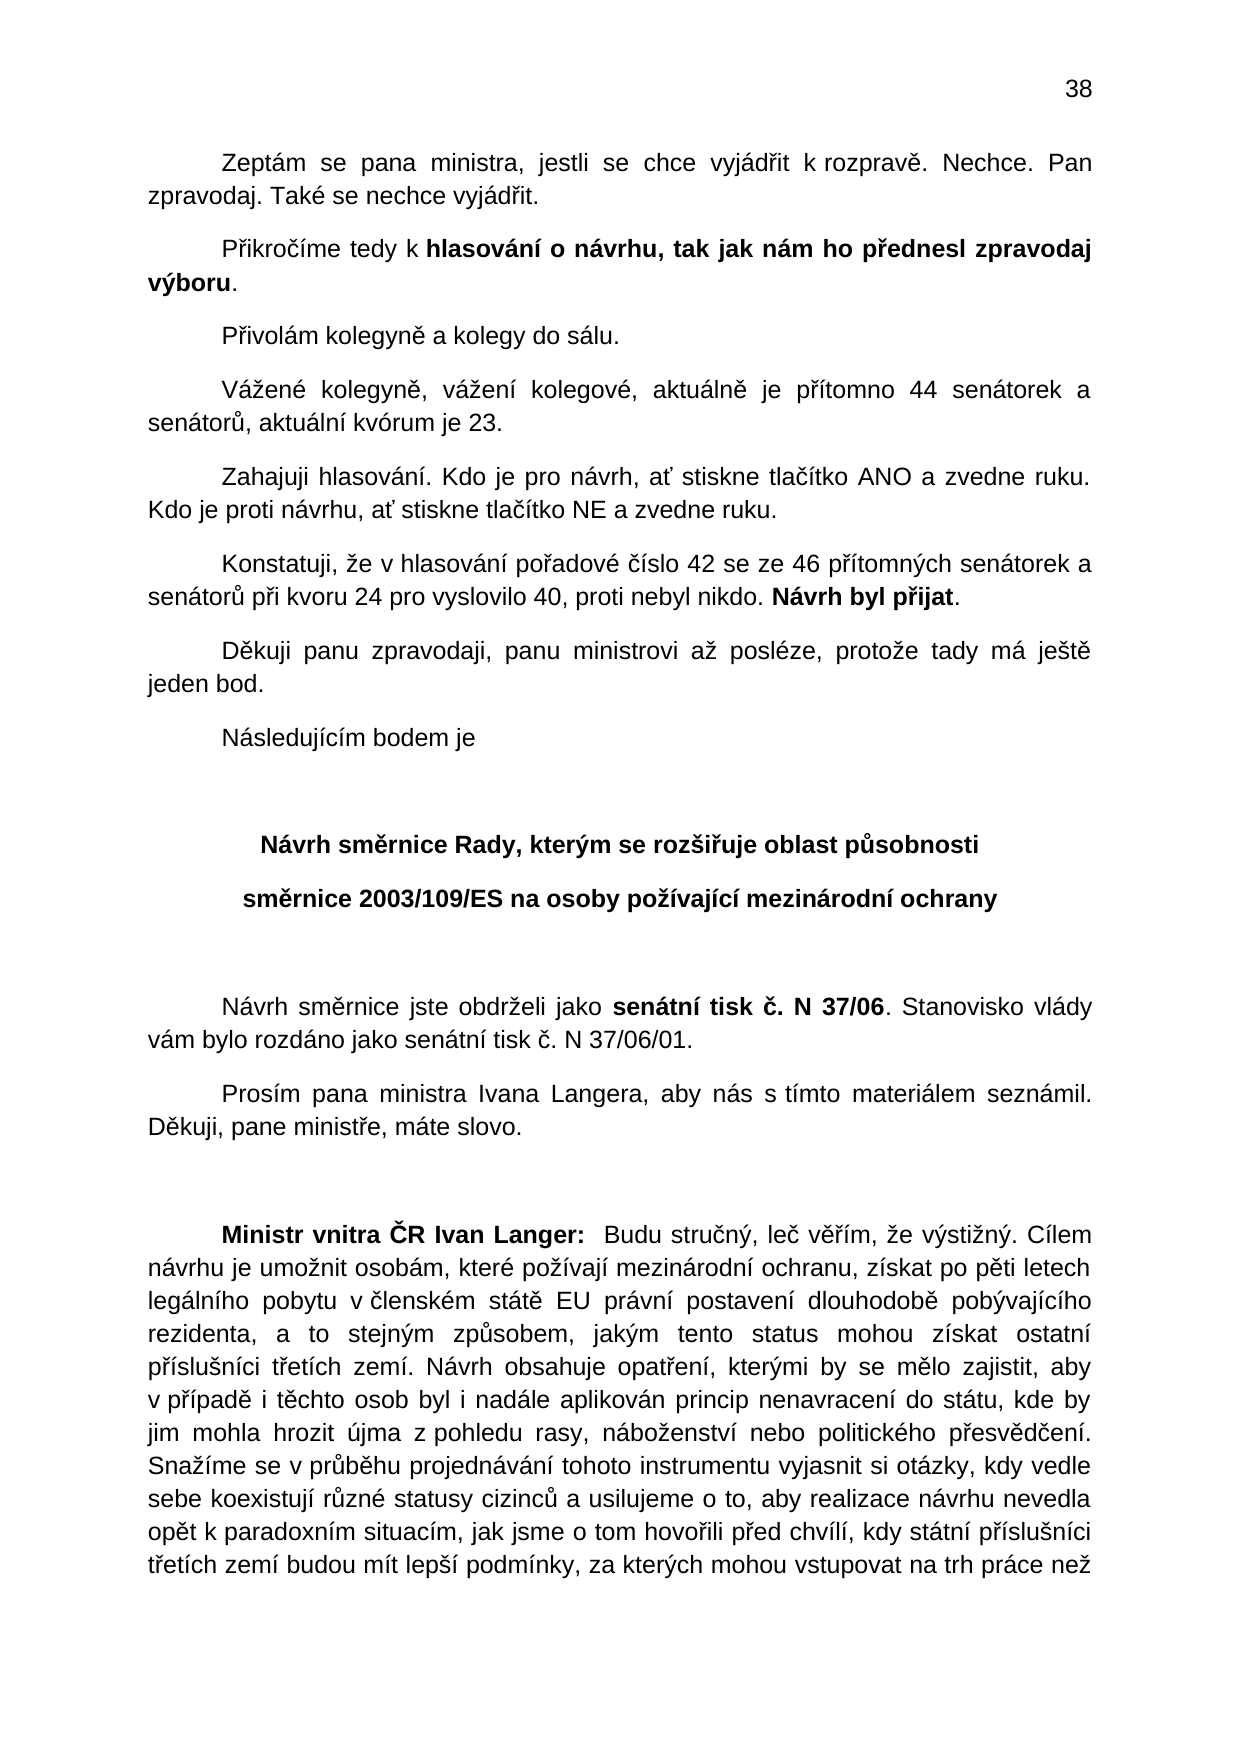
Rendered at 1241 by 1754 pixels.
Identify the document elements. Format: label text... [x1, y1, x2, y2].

text Přikročíme tedy k hlasování o návrhu, tak jak nám ho přednesl zpravodaj výboru. [148, 234, 1093, 296]
text Konstatuji, že v hlasování pořadové číslo 42 se ze 46 přítomných senátorek a senátorů při kvoru 24 pro vyslovilo 40, proti nebyl nikdo. Návrh byl přijat. [148, 549, 1093, 611]
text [148, 1219, 1093, 1578]
text Přivolám kolegyně a kolegy do sálu. [148, 321, 1093, 350]
text Zahajuji hlasování. Kdo je pro návrh, ať stiskne tlačítko ANO a zvedne ruku. Kdo je proti návrhu, ať stiskne tlačítko NE a zvedne ruku. [148, 462, 1093, 524]
text Zeptám se pana ministra, jestli se chce vyjádřit k rozpravě. Nechce. Pan zpravodaj. Také se nechce vyjádřit. [148, 148, 1093, 209]
text Návrh směrnice Rady, kterým se rozšiřuje oblast působnosti [148, 830, 1093, 859]
text Děkuji panu zpravodaji, panu ministrovi až posléze, protože tady má ještě jeden bod. [148, 636, 1093, 698]
text Následujícím bodem je [148, 723, 1093, 751]
text Návrh směrnice jste obdrželi jako senátní tisk č. N 37/06. Stanovisko vlády vám bylo rozdáno jako senátní tisk č. N 37/06/01. [148, 992, 1093, 1054]
text Prosím pana ministra Ivana Langera, aby nás s tímto materiálem seznámil. Děkuji, pane ministře, máte slovo. [148, 1079, 1093, 1141]
text Vážené kolegyně, vážení kolegové, aktuálně je přítomno 44 senátorek a senátorů, aktuální kvórum je 23. [148, 375, 1093, 437]
text směrnice 2003/109/ES na osoby požívající mezinárodní ochrany [148, 884, 1093, 913]
